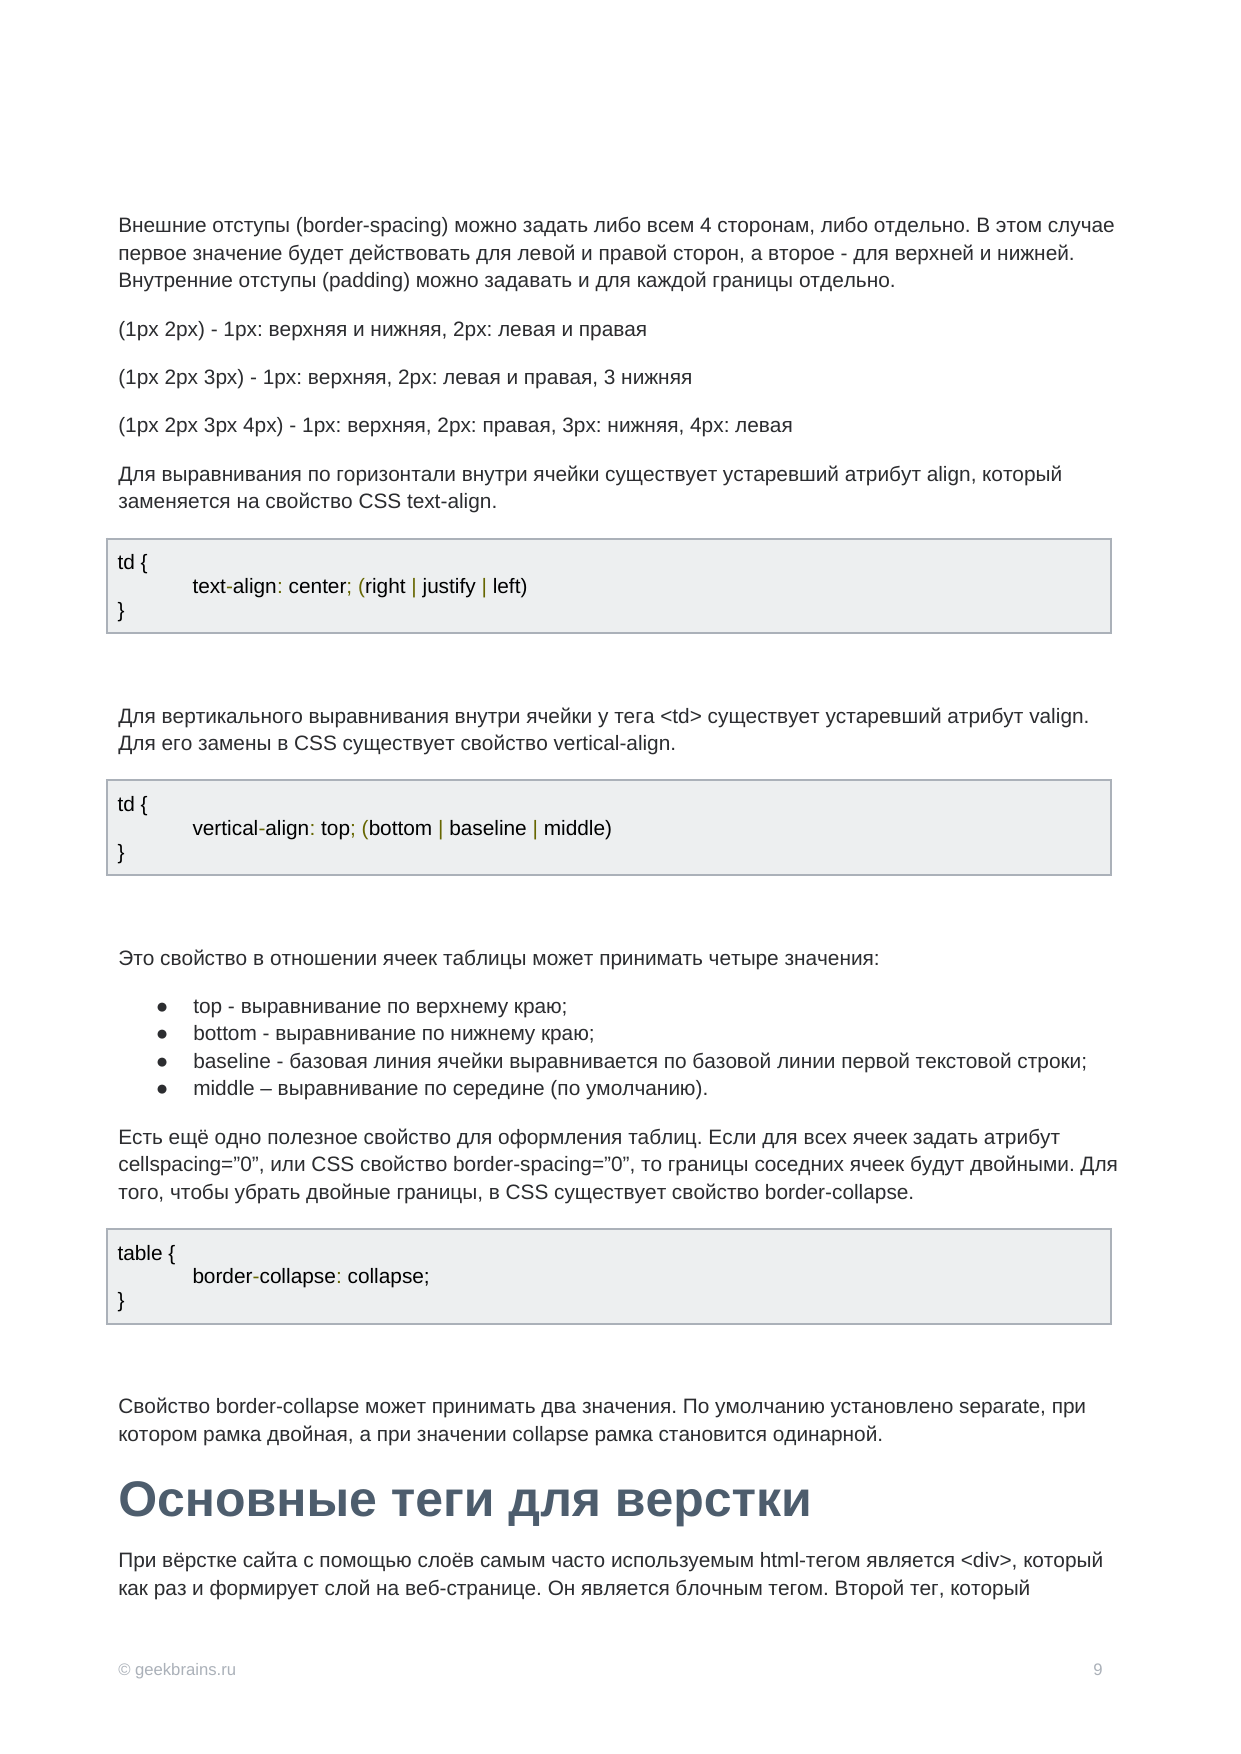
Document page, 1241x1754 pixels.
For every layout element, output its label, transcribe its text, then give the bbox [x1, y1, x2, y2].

subtitle Основные теги для верстки [118, 1470, 1122, 1527]
list baseline - базовая линия ячейки выравнивается по базовой линии первой текстовой строки; [156, 1049, 1122, 1073]
text Это свойство в отношении ячеек таблицы может принимать четыре значения: [118, 945, 1122, 969]
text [118, 1548, 1122, 1599]
list bottom - выравнивание по нижнему краю; [156, 1021, 1122, 1045]
text Для выравнивания по горизонтали внутри ячейки существует устаревший атрибут align, который заменяется на свойство CSS text-align. [118, 462, 1122, 513]
text Есть ещё одно полезное свойство для оформления таблиц. Если для всех ячеек задать атрибут cellspacing=”0”, или CSS свойство border-spacing=”0”, то границы соседних ячеек будут двойными. Для того, чтобы убрать двойные границы, в CSS существует свойство border-collapse. [118, 1124, 1122, 1203]
text (1px 2px 3px) - 1px: верхняя, 2px: левая и правая, 3 нижняя [118, 365, 1122, 389]
table_header table { border-collapse: collapse; } [108, 1230, 1110, 1323]
list middle – выравнивание по середине (по умолчанию). [156, 1076, 1122, 1100]
text Свойство border-collapse может принимать два значения. По умолчанию установлено separate, при котором рамка двойная, а при значении collapse рамка становится одинарной. [118, 1394, 1122, 1445]
list top - выравнивание по верхнему краю; [156, 994, 1122, 1018]
table_header td { text-align: center; (right | justify | left) } [108, 540, 1110, 632]
table_header td { vertical-align: top; (bottom | baseline | middle) } [108, 781, 1110, 874]
text Внешние отступы (border-spacing) можно задать либо всем 4 сторонам, либо отдельно. В этом случае первое значение будет действовать для левой и правой сторон, а второе - для верхней и нижней. Внутренние отступы (padding) можно задавать и для каждой границы отдельно. [118, 213, 1122, 292]
text Для вертикального выравнивания внутри ячейки у тега <td> существует устаревший атрибут valign. Для его замены в CSS существует свойство vertical-align. [118, 703, 1122, 755]
text (1px 2px 3px 4px) - 1px: верхняя, 2px: правая, 3px: нижняя, 4px: левая [118, 413, 1122, 437]
text (1px 2px) - 1px: верхняя и нижняя, 2px: левая и правая [118, 317, 1122, 341]
